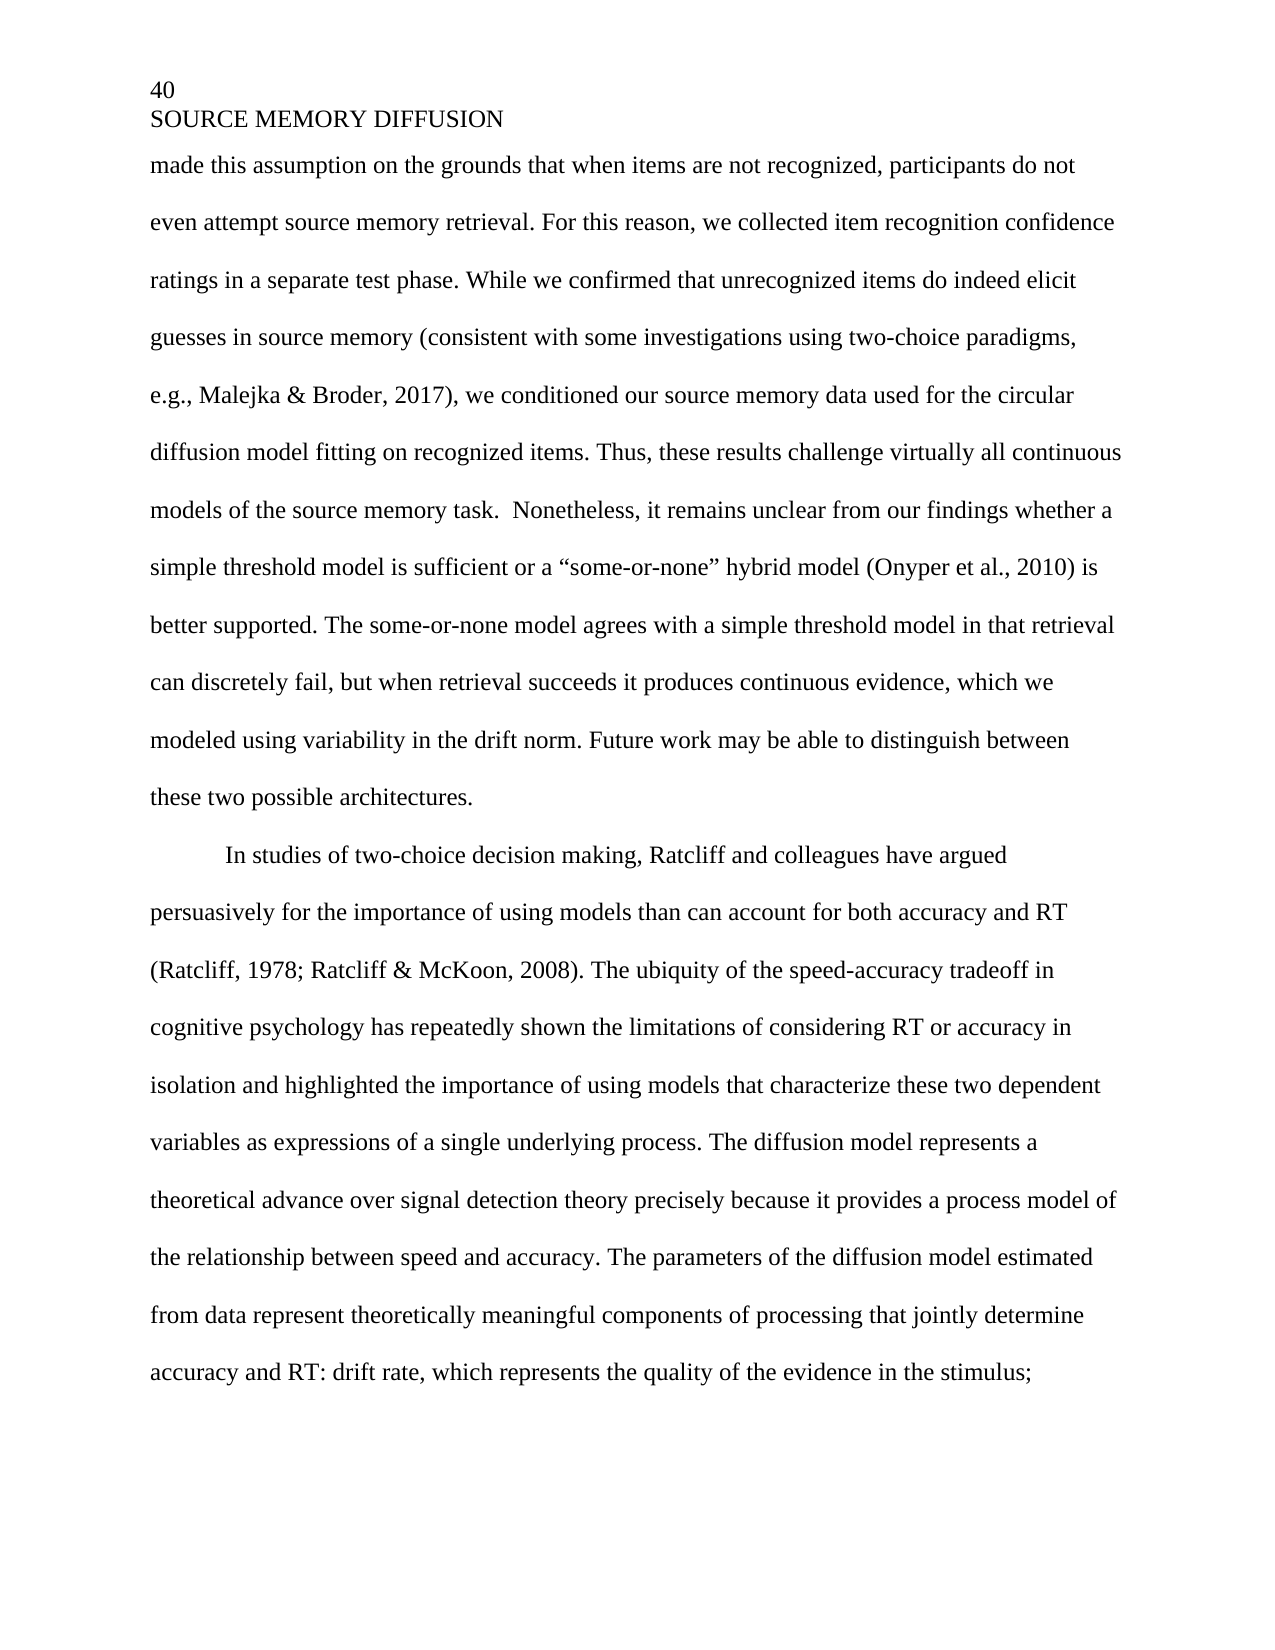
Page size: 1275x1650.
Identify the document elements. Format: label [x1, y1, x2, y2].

text [150, 150, 1125, 811]
text [150, 840, 1125, 1386]
